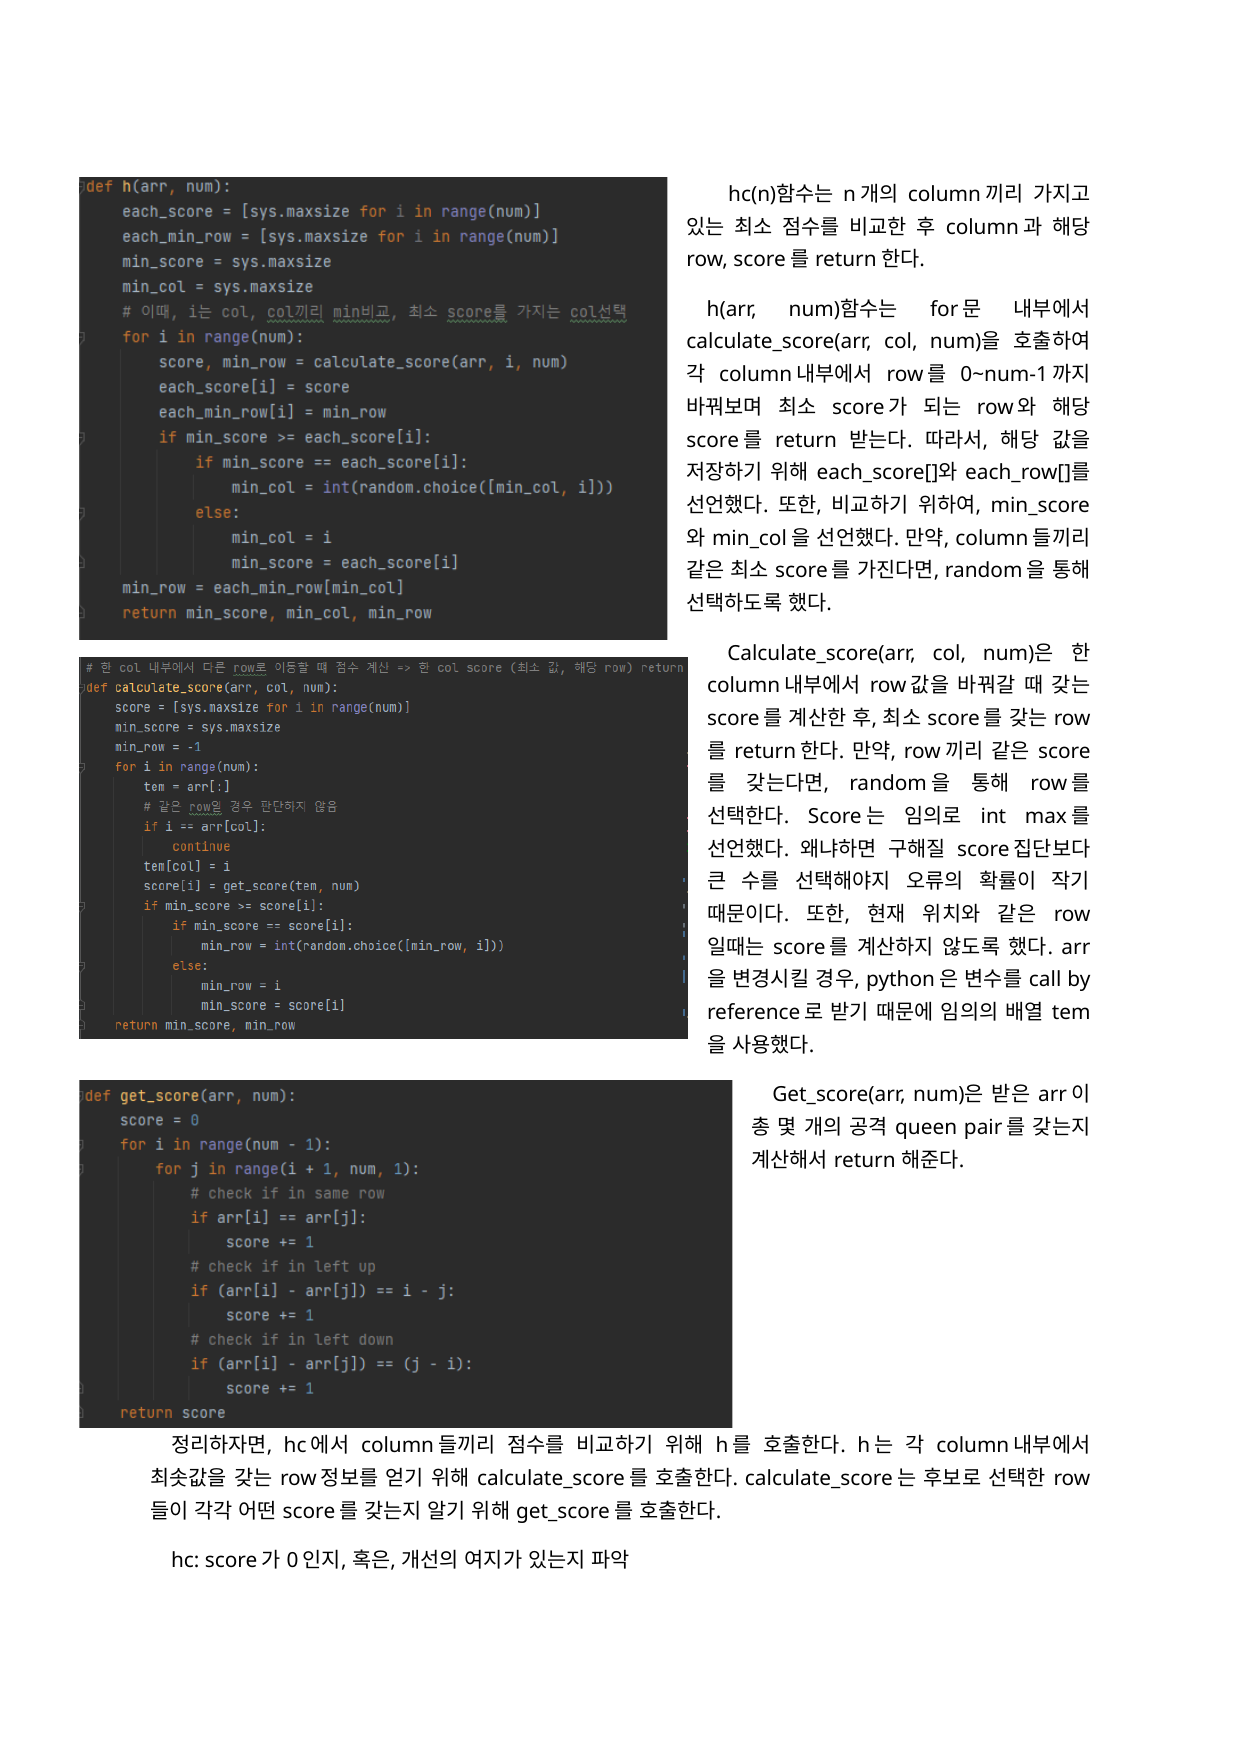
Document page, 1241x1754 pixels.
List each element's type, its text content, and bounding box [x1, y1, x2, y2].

picture [79, 177, 668, 640]
text h(arr, num)함수는 for문 내부에서 calculate_score(arr, col, num)을 호출하여 각 column내부에서 row를 0~num-1까지 바꿔보며 최소 score가 되는 row와 해당 score를 return 받는다. 따라서, 해당 값을 저장하기 위해 each_score[]와 each_row[]를 선언했다. 또한, 비교하기 위하여, min_score와 min_col을 선언했다. 만약, column들끼리 같은 최소 score를 가진다면, random을 통해 선택하도록 했다. [668, 292, 1090, 617]
text Get_score(arr, num)은 받은 arr이 총 몇 개의 공격 queen pair를 갖는지 계산해서 return 해준다. [150, 1077, 1090, 1173]
picture [79, 1080, 733, 1428]
text 정리하자면, hc에서 column들끼리 점수를 비교하기 위해 h를 호출한다. h는 각 column내부에서 최솟값을 갖는 row정보를 얻기 위해 calculate_score를 호출한다. calculate_score는 후보로 선택한 row들이 각각 어떤 score를 갖는지 알기 위해 get_score를 호출한다. [150, 1429, 1090, 1524]
picture [79, 657, 688, 1039]
text hc(n)함수는 n개의 column끼리 가지고 있는 최소 점수를 비교한 후 column과 해당 row, score를 return한다. [668, 177, 1090, 273]
text hc: score가 0인지, 혹은, 개선의 여지가 있는지 파악 [150, 1543, 1090, 1574]
